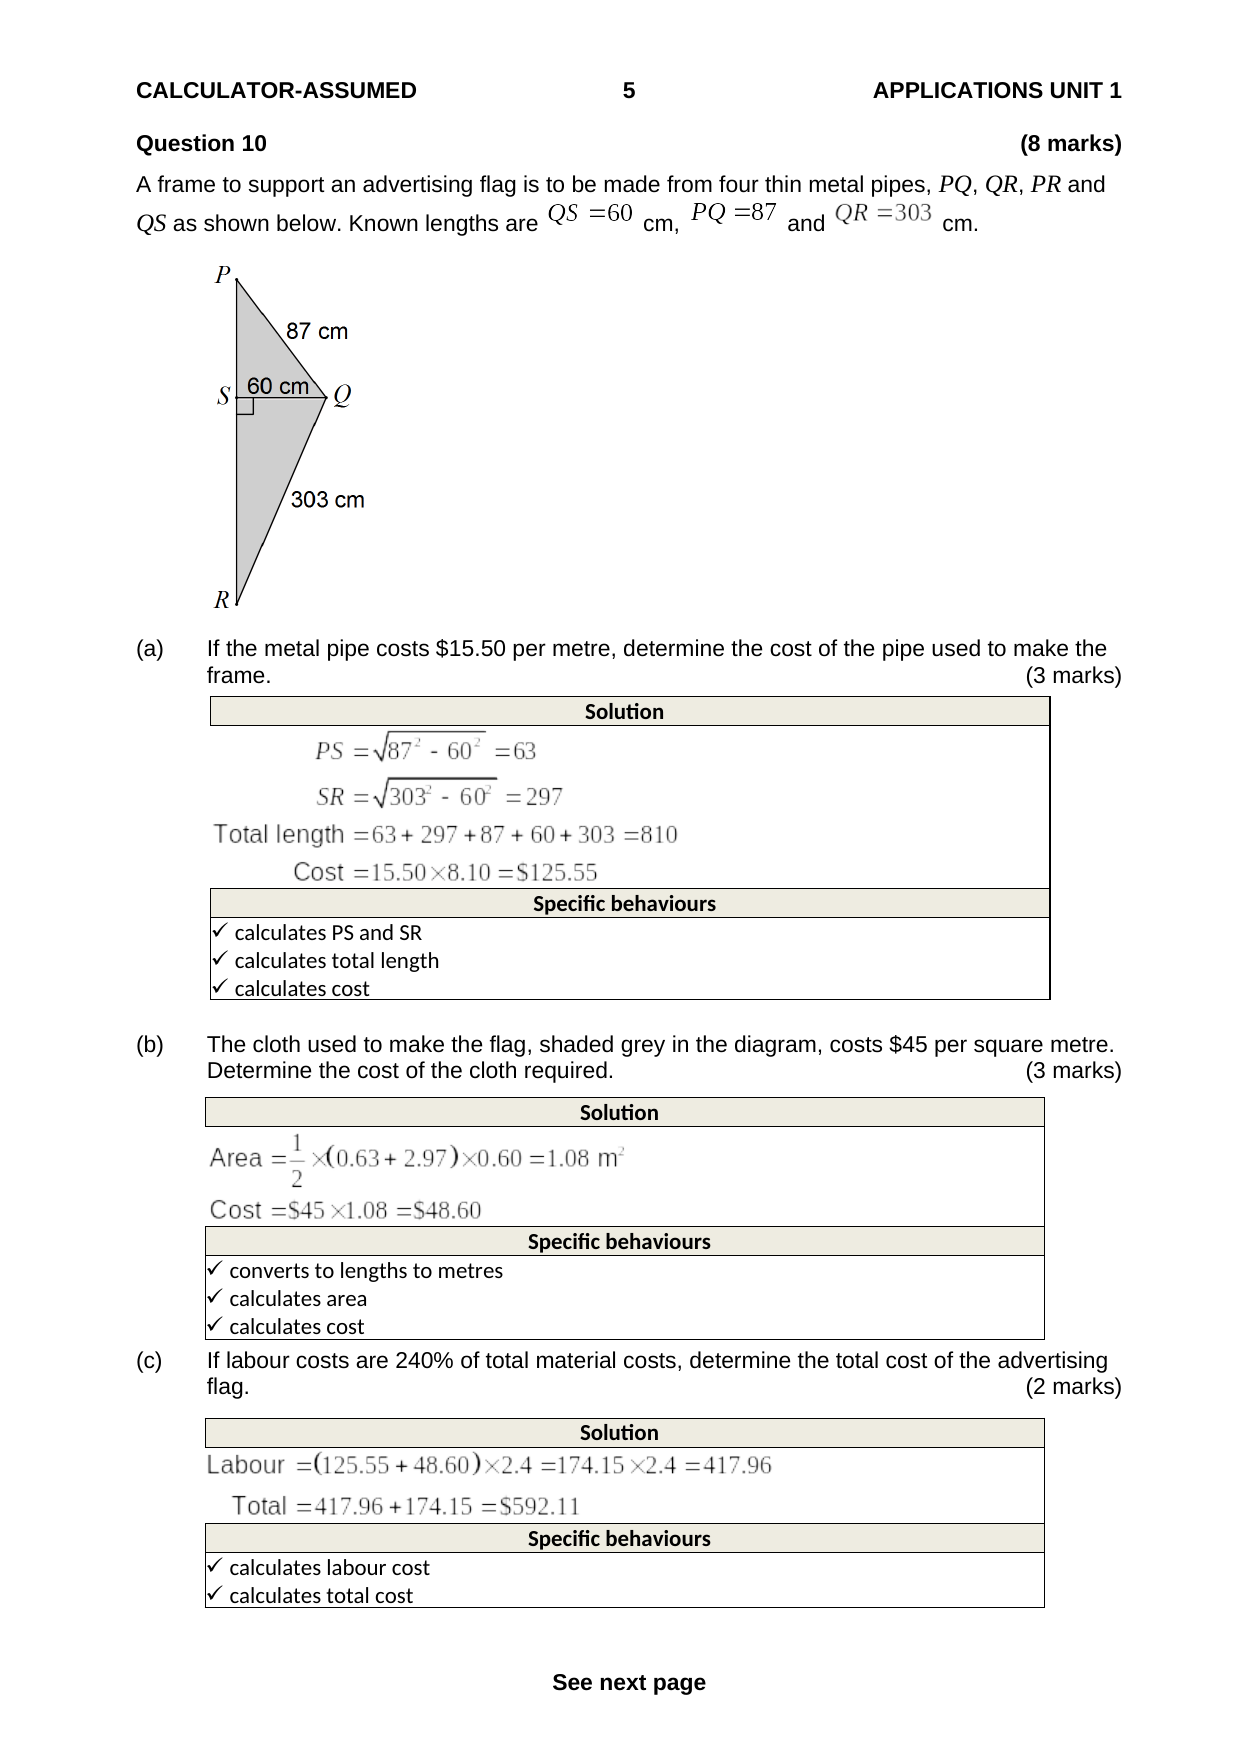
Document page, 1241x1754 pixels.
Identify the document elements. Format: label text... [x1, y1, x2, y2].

picture [210, 263, 366, 609]
text A frame to support an advertising flag is to be made from four thin metal pipes, PQ, QR, PR and QS as shown below. Known lengths are cm, and cm. [136, 169, 1122, 237]
text (a) If the metal pipe costs $15.50 per metre, determine the cost of the pipe used to make the frame. (3 marks) [136, 635, 1122, 688]
text (b) The cloth used to make the flag, shaded grey in the diagram, costs $45 per square metre. Determine the cost of the cloth required. (3 marks) [136, 1031, 1122, 1083]
text (c) If labour costs are 240% of total material costs, determine the total cost of the advertising flag. (2 marks) [136, 1347, 1122, 1400]
text Question 10 (8 marks) [136, 130, 1122, 156]
